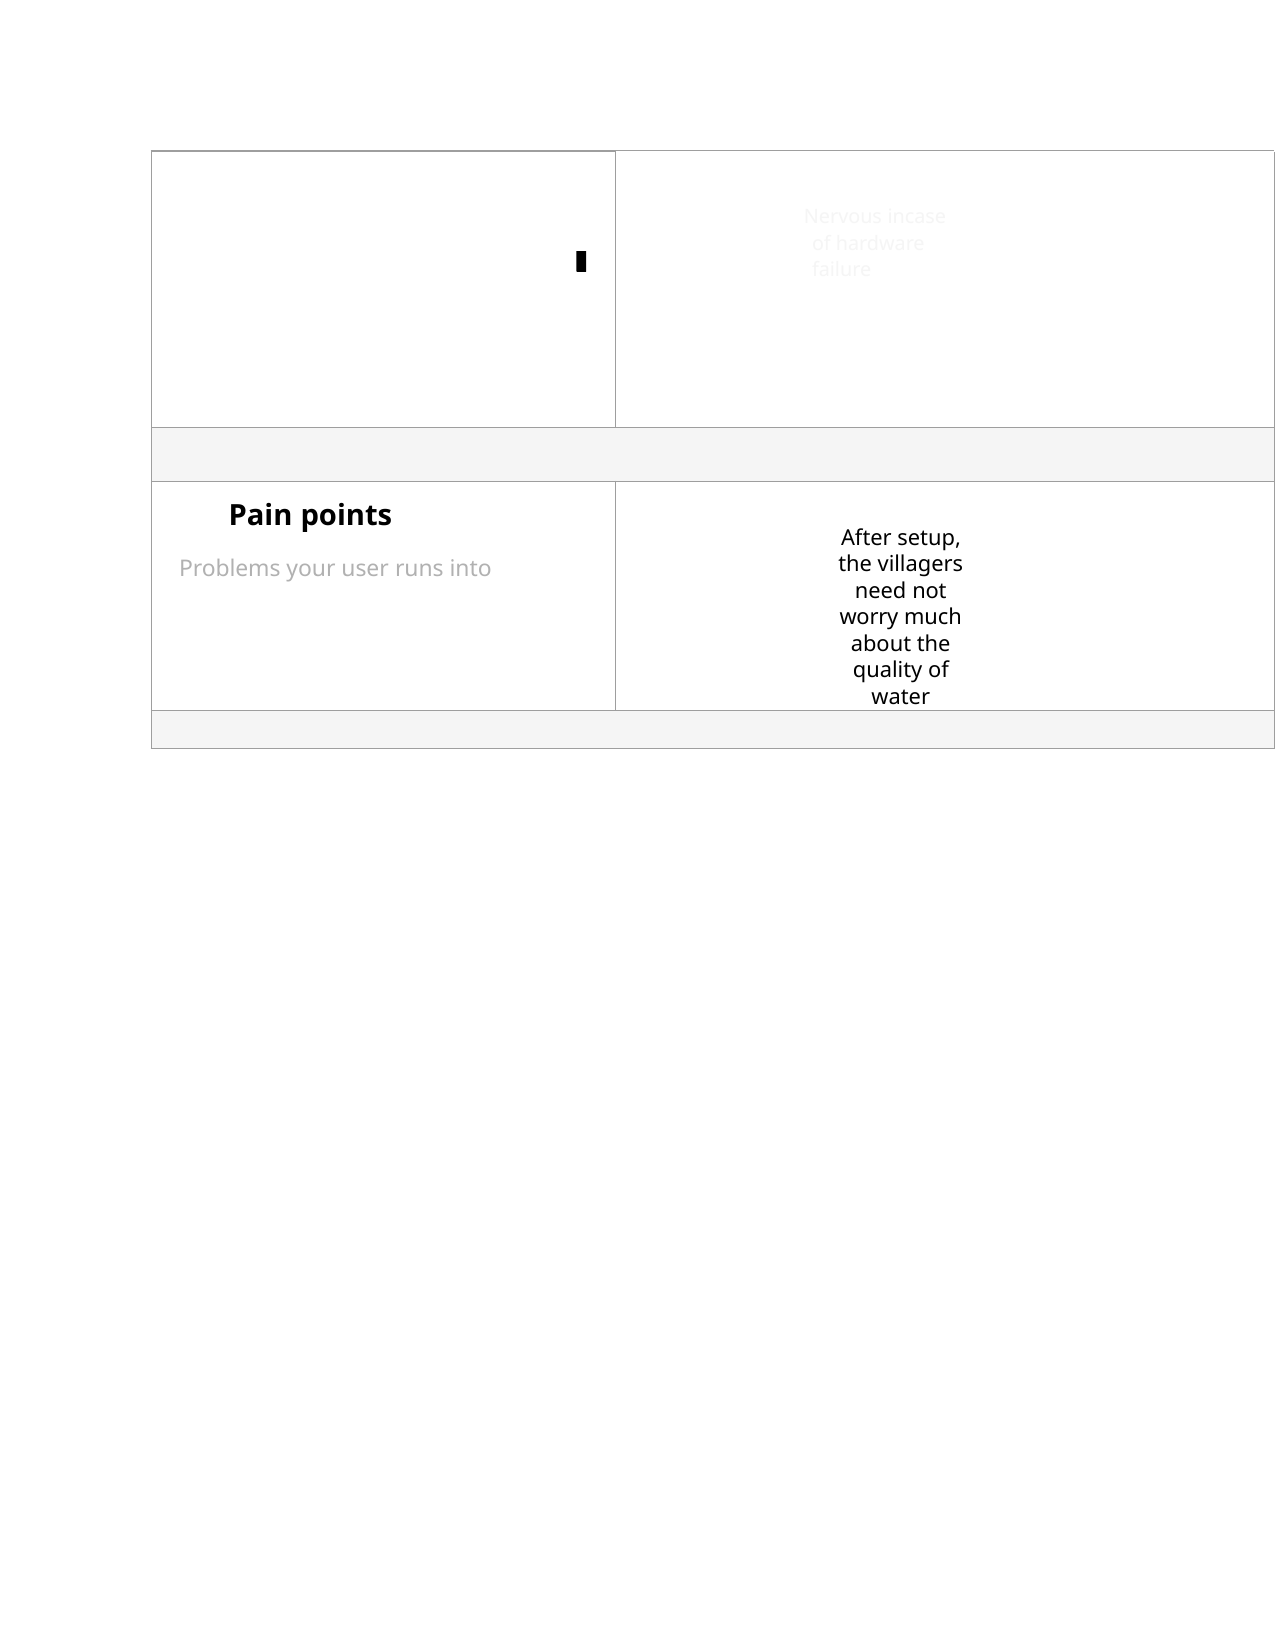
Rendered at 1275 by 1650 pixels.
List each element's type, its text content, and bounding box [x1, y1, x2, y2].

table_cell [152, 428, 1274, 481]
table_cell Nervous incase of hardware failure [616, 150, 1275, 427]
table_cell [152, 711, 1274, 748]
table_cell 4 Pain points Problems your user runs into [152, 482, 615, 709]
table_cell After setup, the villagers need not worry much about the quality of water [616, 482, 1274, 709]
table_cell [152, 152, 615, 427]
